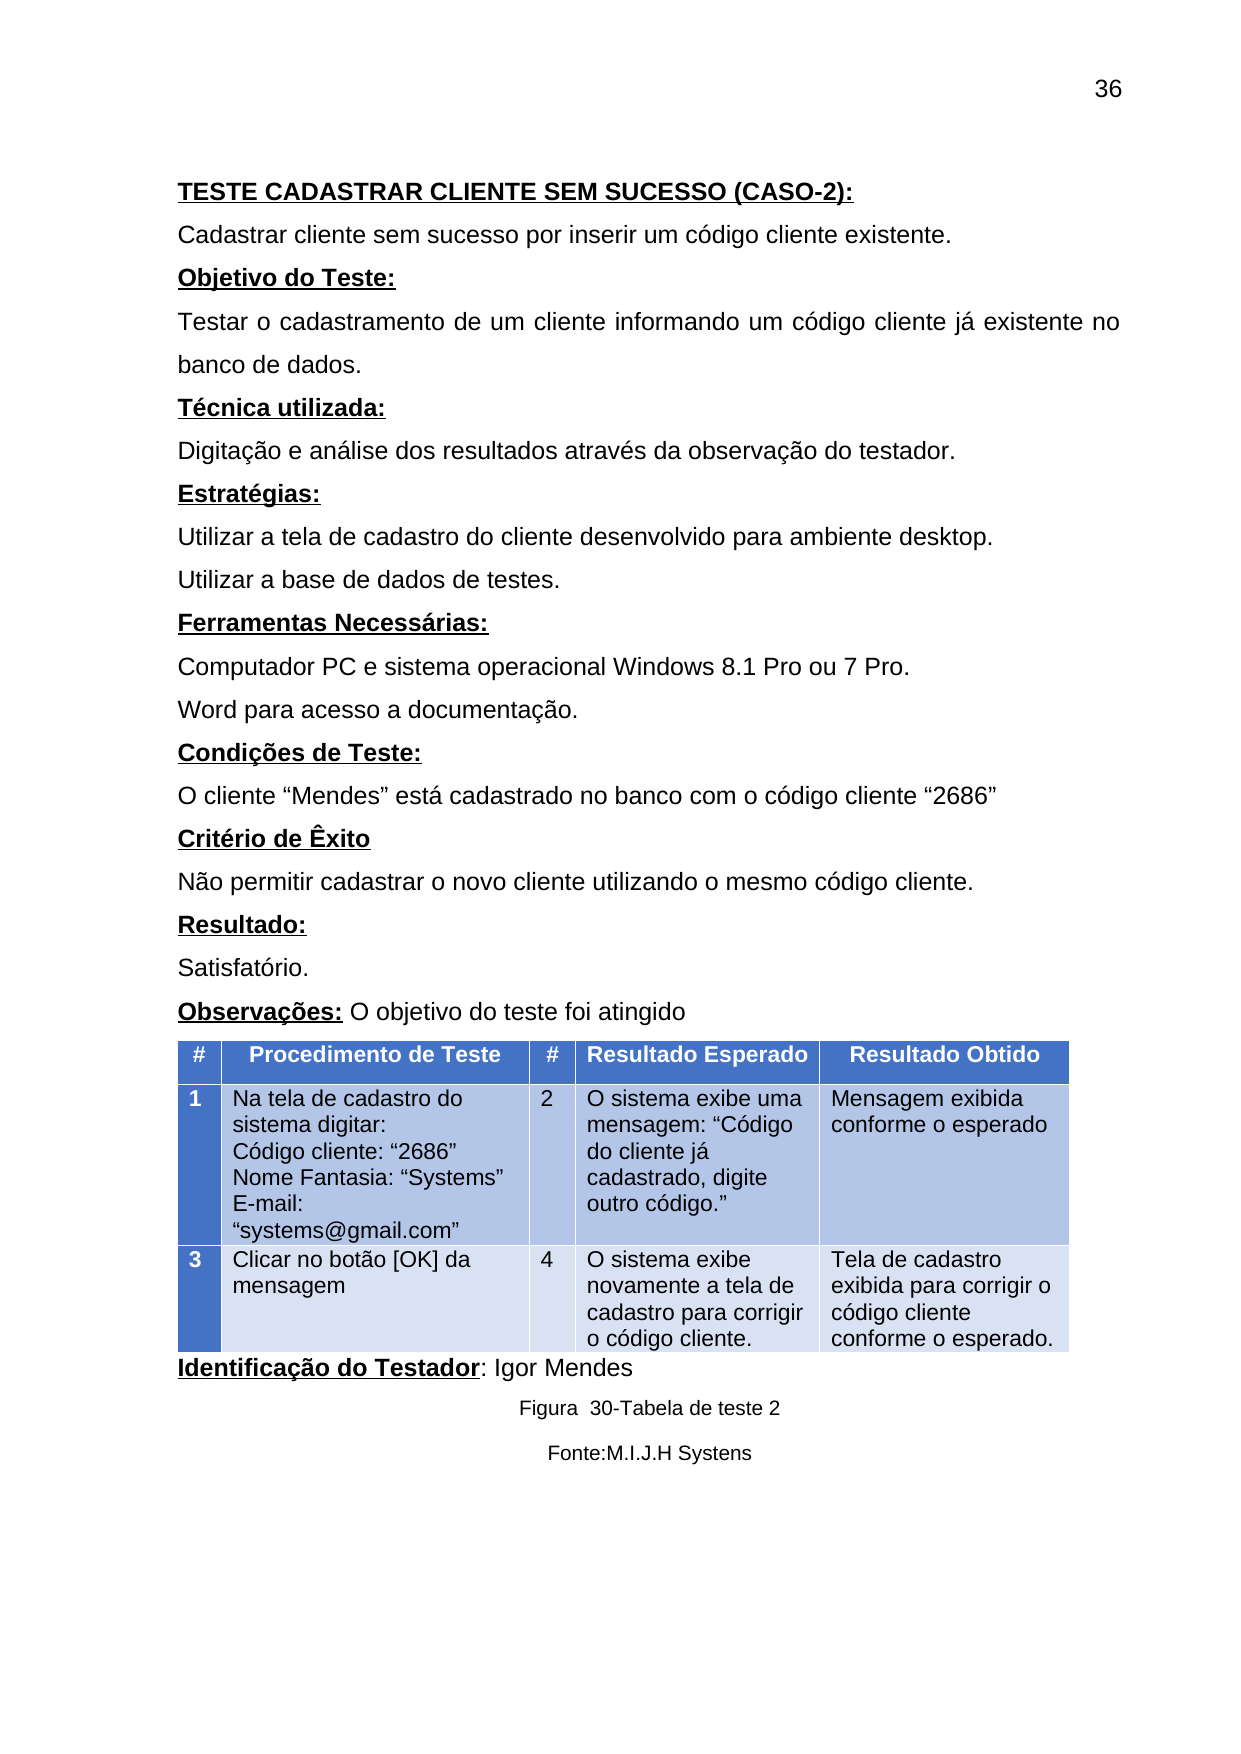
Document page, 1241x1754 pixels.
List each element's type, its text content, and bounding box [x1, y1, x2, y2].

text Figura 30-Tabela de teste 2 [177, 1396, 1122, 1420]
text Técnica utilizada: [177, 393, 1122, 422]
text Testar o cadastramento de um cliente informando um código cliente já existente no banco de dados. [177, 307, 1122, 378]
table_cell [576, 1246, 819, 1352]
text Identificação do Testador: Igor Mendes [177, 1353, 1122, 1381]
text Satisfatório. [177, 953, 1122, 982]
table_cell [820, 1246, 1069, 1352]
text Condições de Teste: [177, 738, 1122, 767]
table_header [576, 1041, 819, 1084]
text Cadastrar cliente sem sucesso por inserir um código cliente existente. [177, 220, 1122, 249]
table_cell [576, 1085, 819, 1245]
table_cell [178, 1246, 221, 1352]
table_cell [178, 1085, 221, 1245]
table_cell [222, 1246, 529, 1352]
text Utilizar a tela de cadastro do cliente desenvolvido para ambiente desktop. [177, 522, 1122, 551]
text Ferramentas Necessárias: [177, 608, 1122, 637]
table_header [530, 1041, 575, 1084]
text TESTE CADASTRAR CLIENTE SEM SUCESSO (CASO-2): [177, 177, 1122, 206]
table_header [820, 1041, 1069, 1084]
text Word para acesso a documentação. [177, 695, 1122, 723]
text Utilizar a base de dados de testes. [177, 565, 1122, 594]
text Objetivo do Teste: [177, 263, 1122, 292]
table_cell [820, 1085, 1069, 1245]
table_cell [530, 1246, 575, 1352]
text Não permitir cadastrar o novo cliente utilizando o mesmo código cliente. [177, 867, 1122, 896]
text Fonte:M.I.J.H Systens [177, 1441, 1122, 1464]
text Observações: O objetivo do teste foi atingido [177, 997, 1122, 1025]
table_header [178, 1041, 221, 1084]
text O cliente “Mendes” está cadastrado no banco com o código cliente “2686” [177, 781, 1122, 810]
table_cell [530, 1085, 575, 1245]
text Critério de Êxito [177, 824, 1122, 853]
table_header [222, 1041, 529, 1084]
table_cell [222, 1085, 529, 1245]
text Digitação e análise dos resultados através da observação do testador. [177, 436, 1122, 465]
text Computador PC e sistema operacional Windows 8.1 Pro ou 7 Pro. [177, 652, 1122, 680]
text Resultado: [177, 910, 1122, 939]
text Estratégias: [177, 479, 1122, 508]
